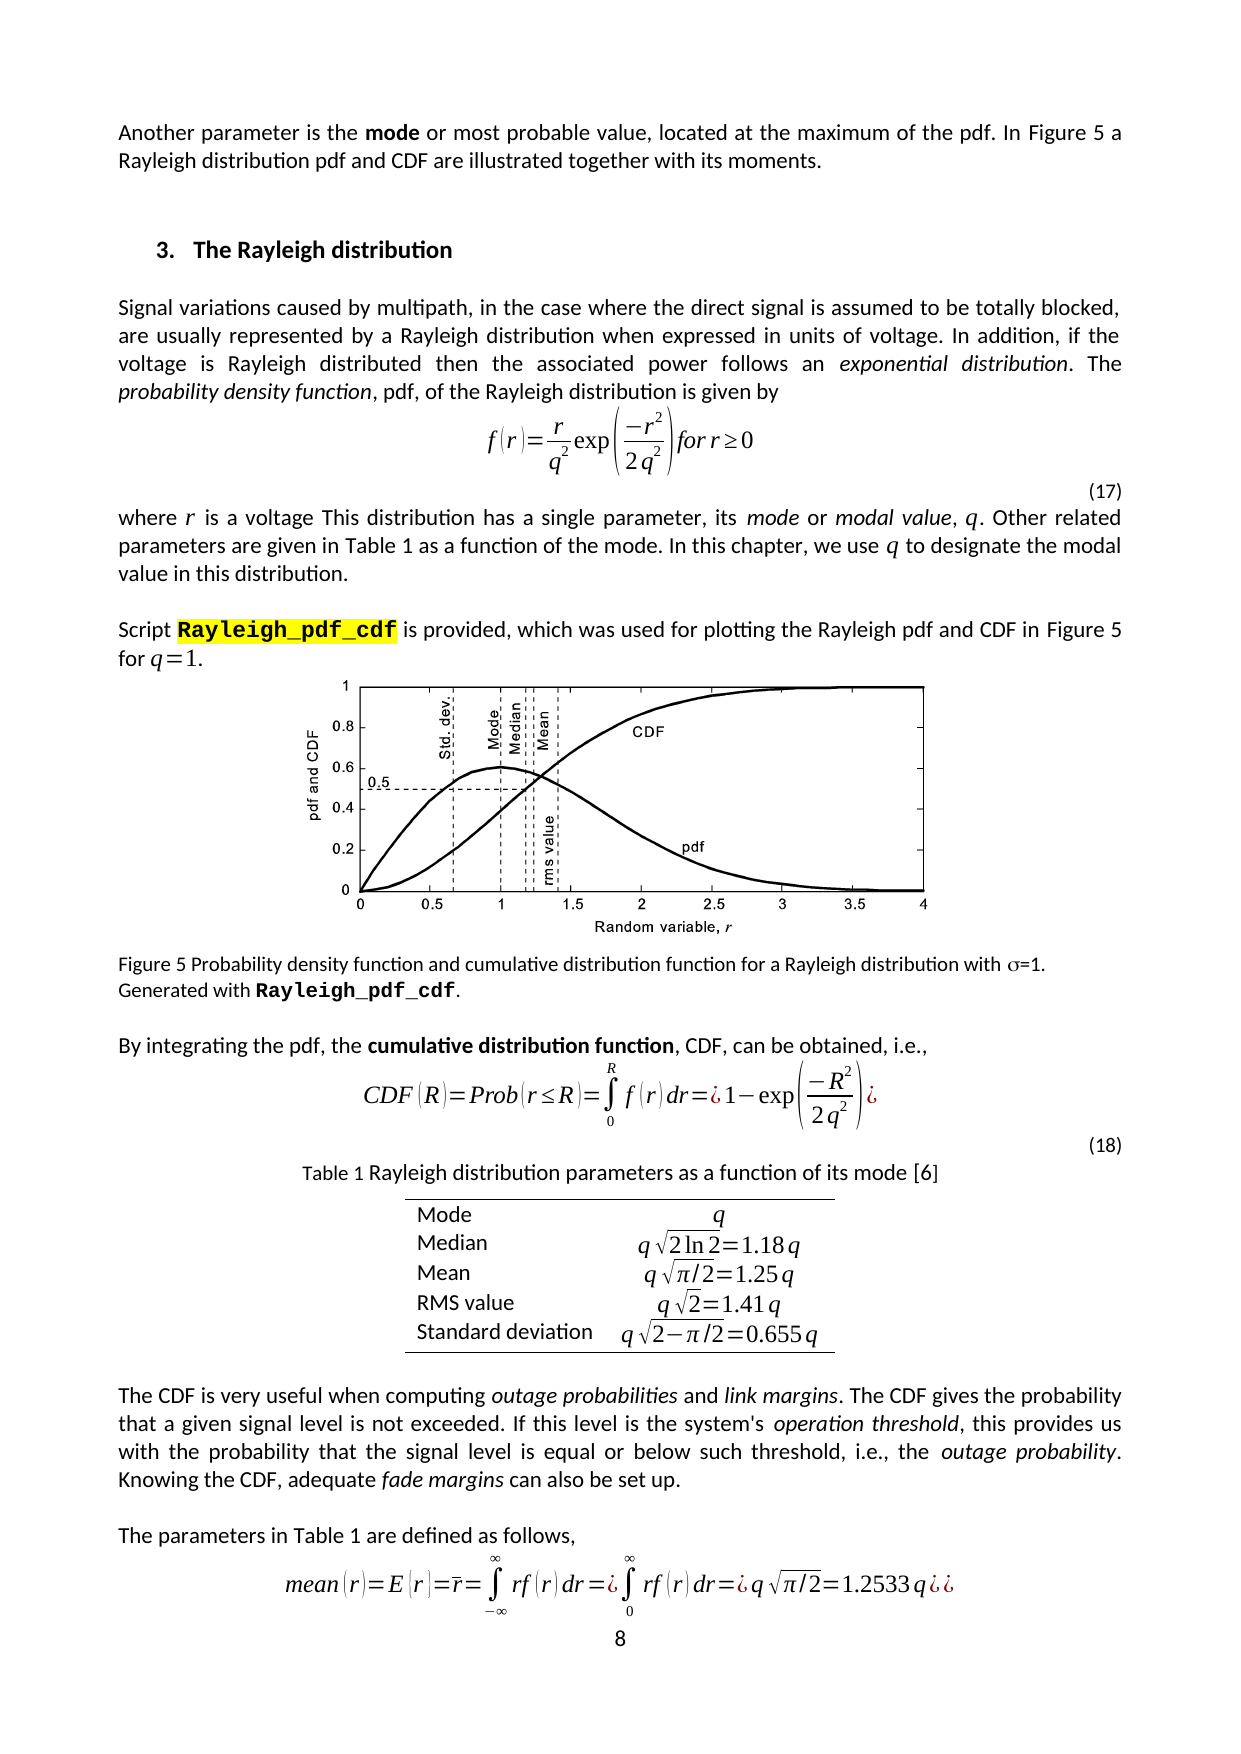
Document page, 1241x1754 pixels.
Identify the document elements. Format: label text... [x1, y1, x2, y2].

text Signal variations caused by multipath, in the case where the direct signal is assumed to be totally blocked, are usually represented by a Rayleigh distribution when expressed in units of voltage. In addition, if the voltage is Rayleigh distributed then the associated power follows an exponential distribution. The probability density function, pdf, of the Rayleigh distribution is given by [118, 293, 1122, 405]
picture [293, 672, 947, 939]
table_cell Median [405, 1228, 604, 1258]
subtitle The Rayleigh distribution [156, 234, 1122, 265]
text Another parameter is the mode or most probable value, located at the maximum of the pdf. In Figure 5 a Rayleigh distribution pdf and CDF are illustrated together with its moments. [118, 118, 1122, 174]
text Script Rayleigh_pdf_cdf is provided, which was used for plotting the Rayleigh pdf and CDF in Figure 5 for . [118, 615, 1122, 672]
table_cell Mean [405, 1258, 604, 1288]
text Figure 5 Probability density function and cumulative distribution function for a Rayleigh distribution with =1. Generated with Rayleigh_pdf_cdf. [118, 951, 1122, 1003]
table_cell [604, 1288, 835, 1317]
table_cell [604, 1318, 835, 1351]
text By integrating the pdf, the cumulative distribution function, CDF, can be obtained, i.e., [118, 1031, 1122, 1059]
text Table 1 Rayleigh distribution parameters as a function of its mode [6] [118, 1158, 1122, 1186]
text The parameters in Table 1 are defined as follows, [118, 1521, 1122, 1549]
table_cell RMS value [405, 1288, 604, 1317]
text The CDF is very useful when computing outage probabilities and link margins. The CDF gives the probability that a given signal level is not exceeded. If this level is the system's operation threshold, this provides us with the probability that the signal level is equal or below such threshold, i.e., the outage probability. Knowing the CDF, adequate fade margins can also be set up. [118, 1381, 1122, 1493]
table_cell [604, 1228, 835, 1258]
text (17) [118, 478, 1122, 503]
text (18) [118, 1132, 1122, 1158]
table_header [118, 673, 1122, 951]
table_header Mode [405, 1200, 604, 1228]
table_cell Standard deviation [405, 1318, 604, 1351]
table_header [604, 1200, 835, 1228]
table_cell [604, 1258, 835, 1288]
text where is a voltage This distribution has a single parameter, its mode or modal value, . Other related parameters are given in Table 1 as a function of the mode. In this chapter, we use to designate the modal value in this distribution. [118, 503, 1122, 587]
